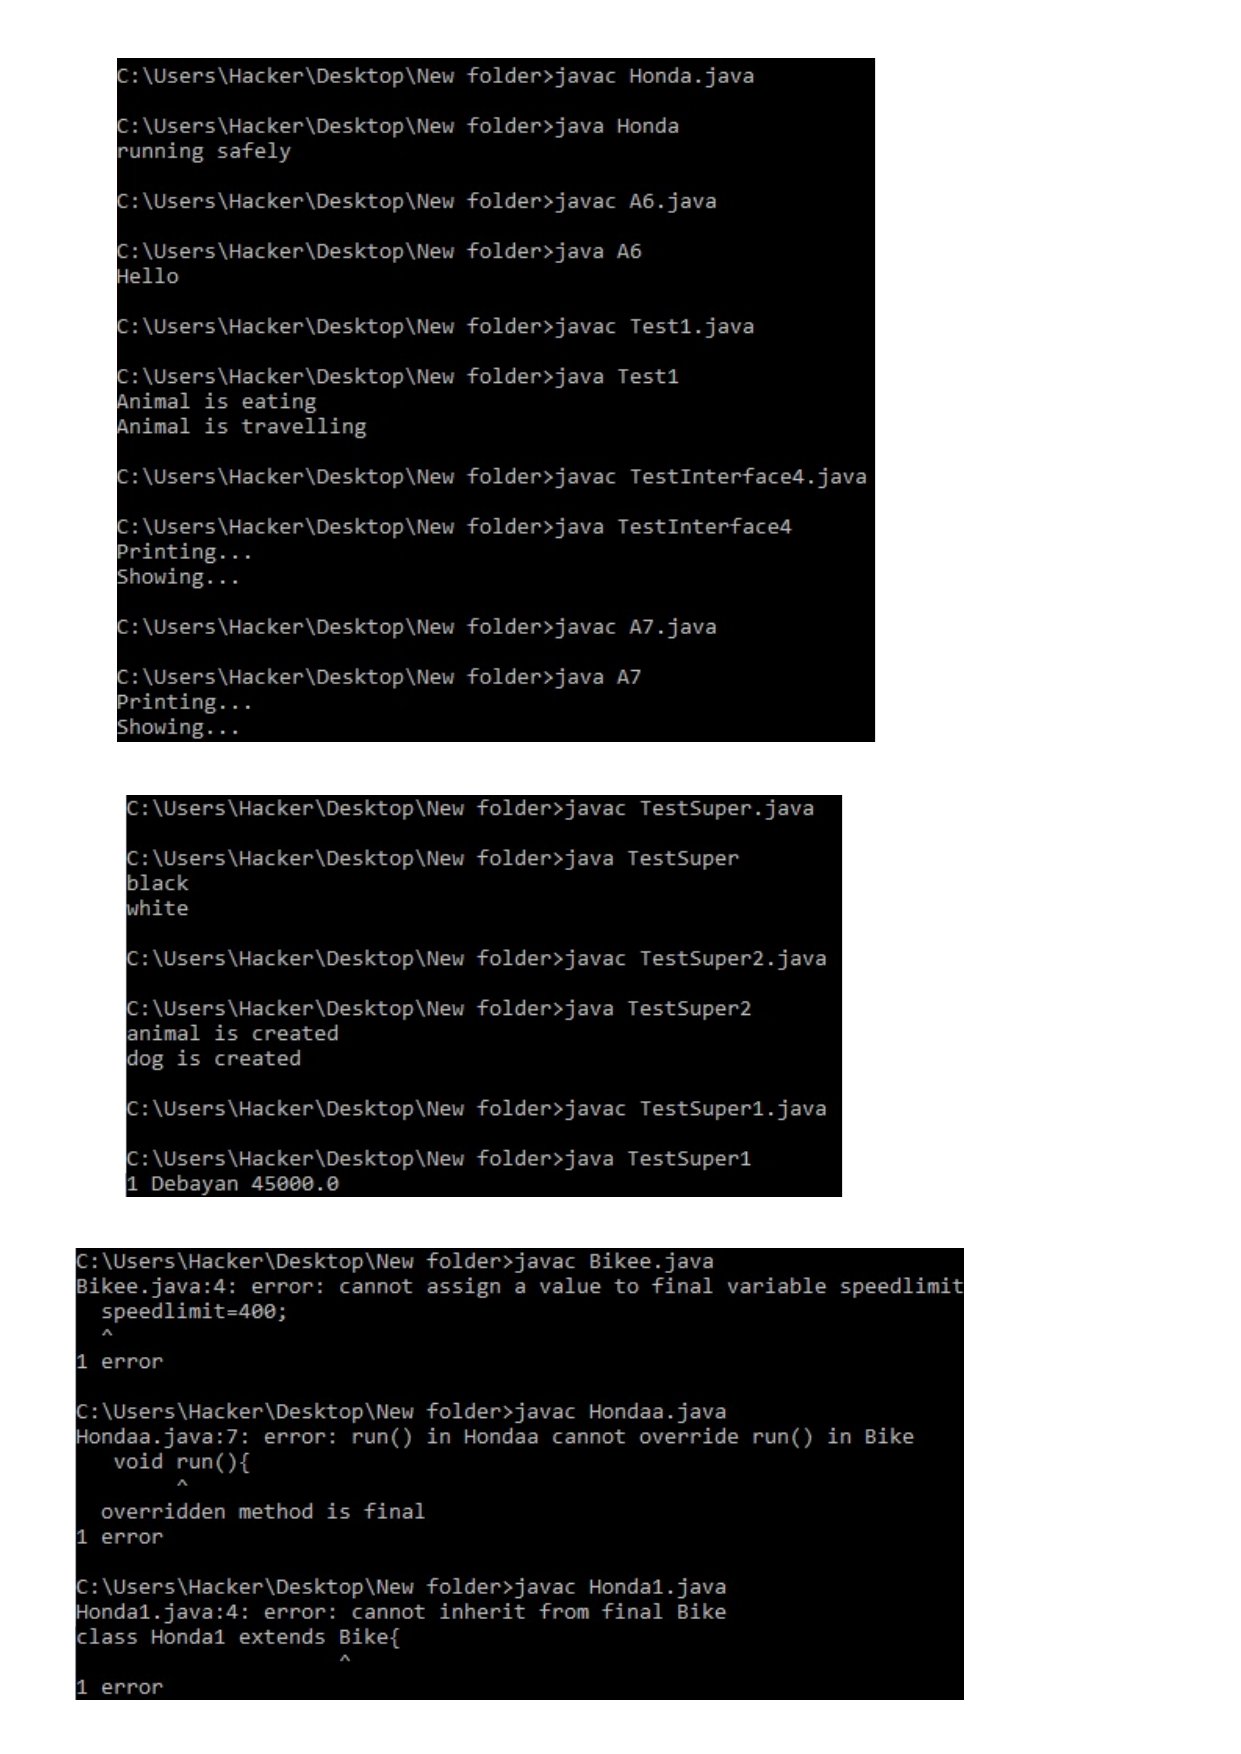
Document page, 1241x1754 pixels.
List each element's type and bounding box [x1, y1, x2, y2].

picture [125, 795, 843, 1197]
picture [115, 58, 876, 740]
picture [73, 1248, 964, 1697]
